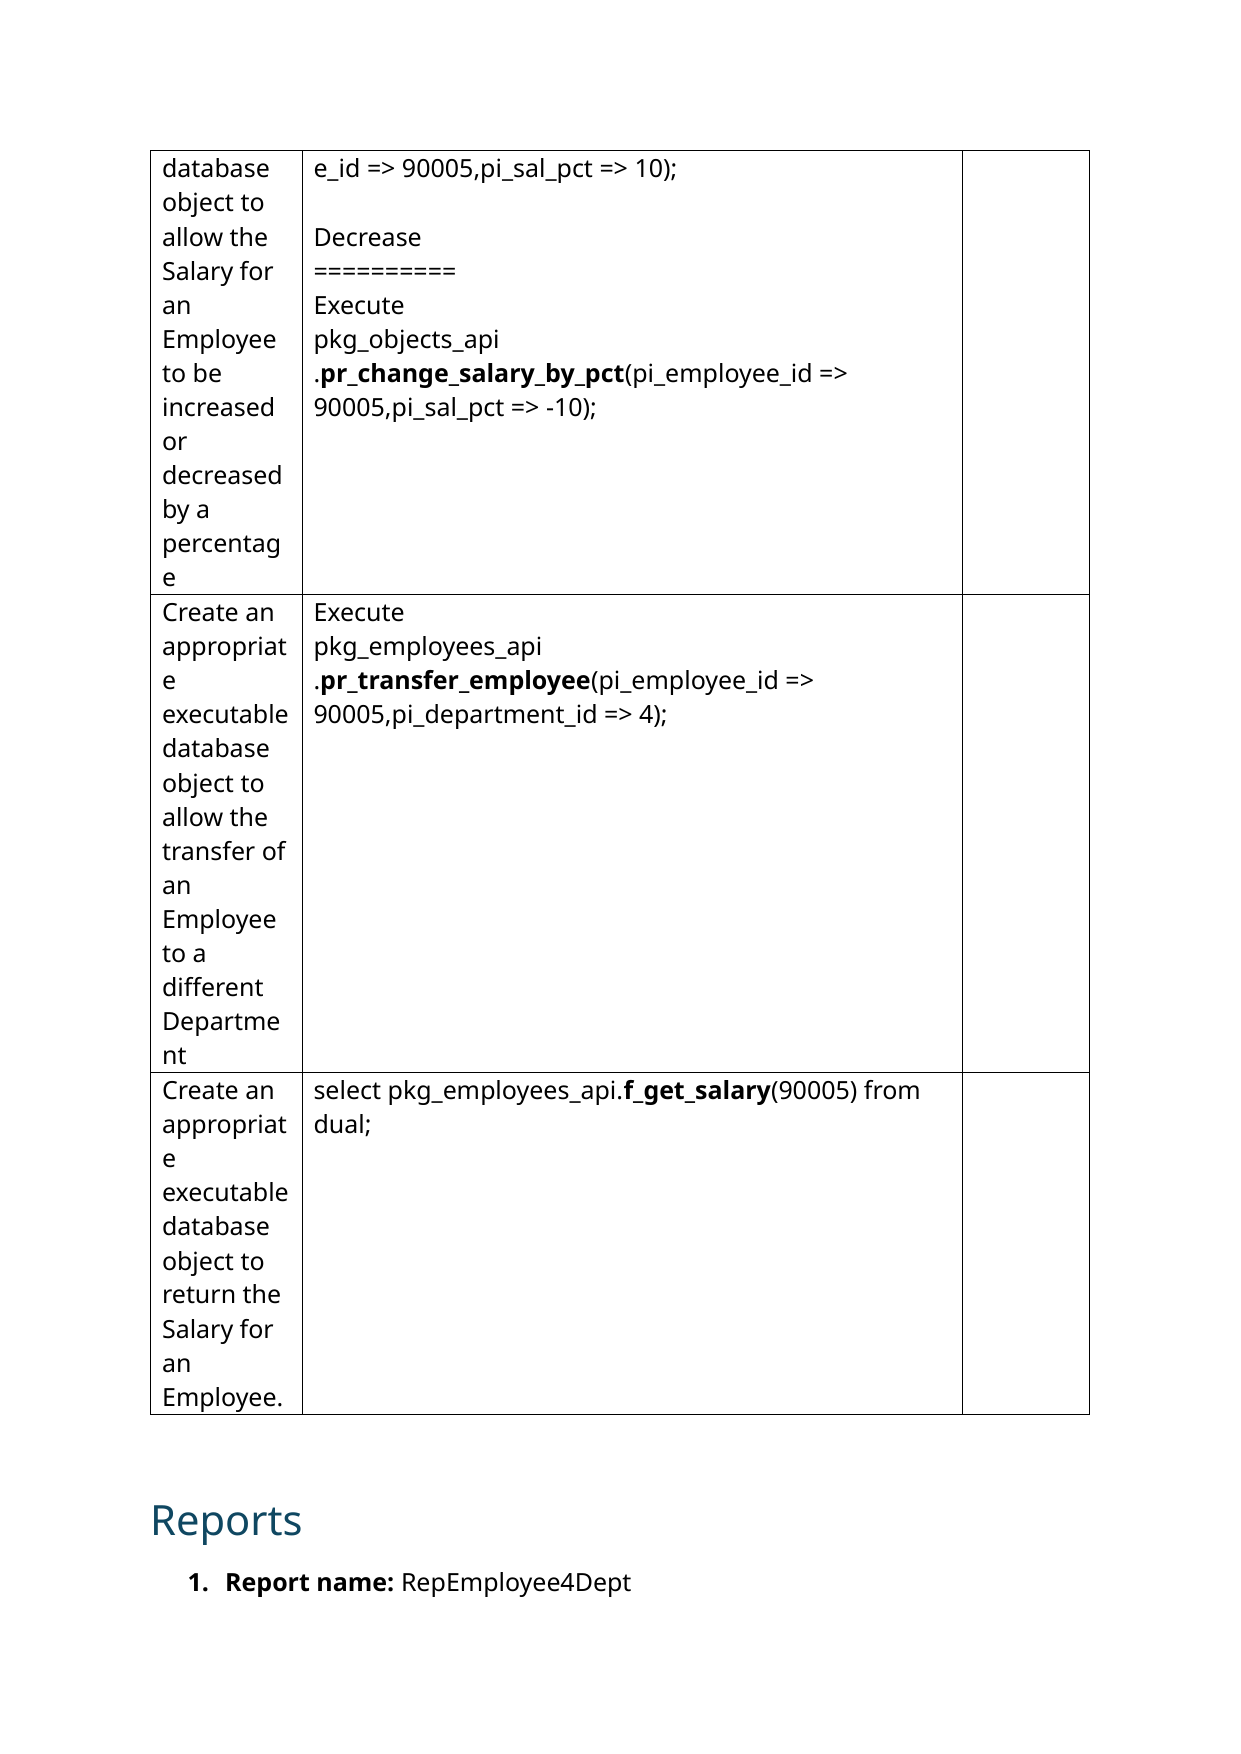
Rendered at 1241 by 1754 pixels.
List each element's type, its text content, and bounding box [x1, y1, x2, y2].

table_cell select pkg_employees_api.f_get_salary(90005) from dual; [303, 1073, 962, 1413]
table_cell Create an appropriate executable database object to return the Salary for an Employee. [151, 1073, 302, 1413]
table_cell [963, 151, 1089, 594]
list Report name: RepEmployee4Dept [187, 1565, 1090, 1599]
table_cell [151, 151, 302, 594]
table_cell [963, 595, 1089, 1072]
table_cell Execute pkg_employees_api.pr_transfer_employee(pi_employee_id => 90005,pi_department_id => 4); [303, 595, 962, 1072]
table_cell [963, 1073, 1089, 1413]
subtitle Reports [150, 1491, 1090, 1548]
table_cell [303, 151, 962, 594]
table_cell Create an appropriate executable database object to allow the transfer of an Employee to a different Department [151, 595, 302, 1072]
